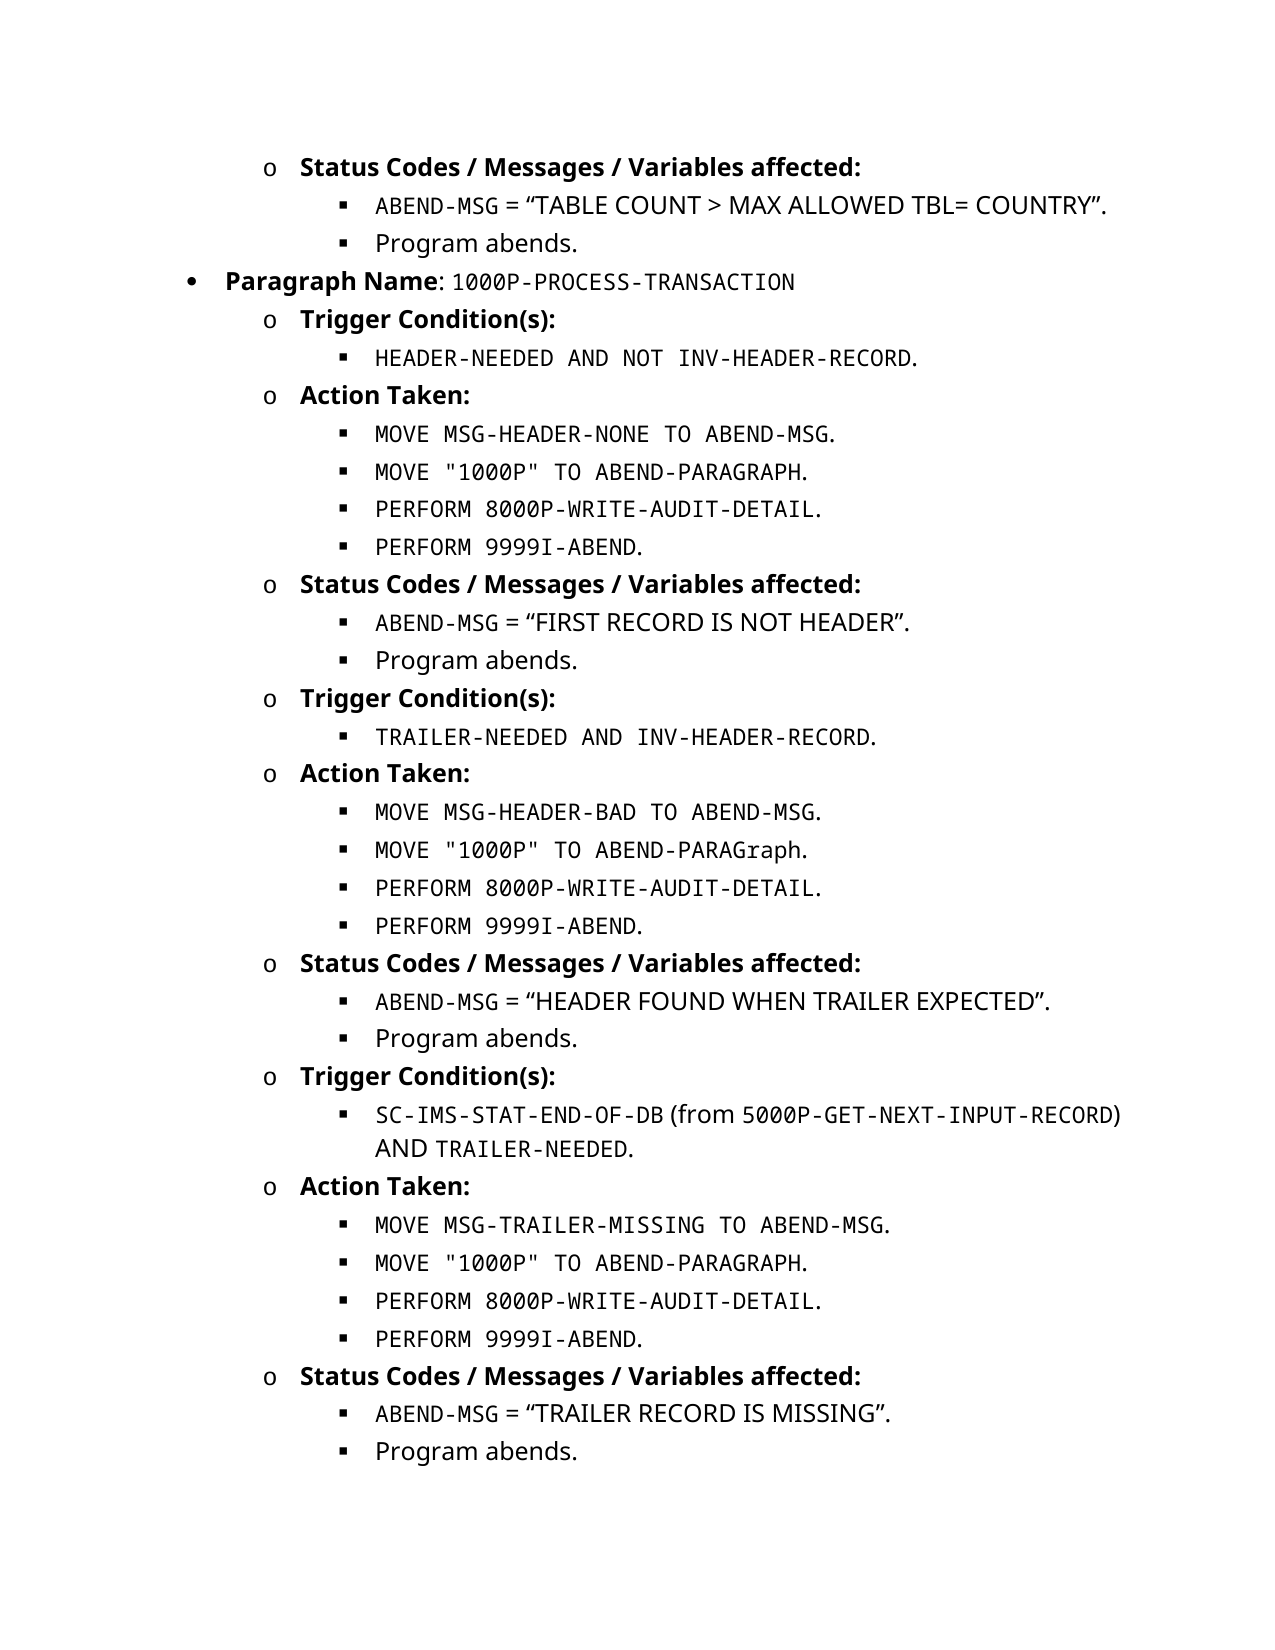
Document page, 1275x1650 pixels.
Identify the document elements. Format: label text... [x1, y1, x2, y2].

list Status Codes / Messages / Variables affected: [262, 150, 1125, 184]
list Status Codes / Messages / Variables affected: [262, 567, 1125, 601]
list Status Codes / Messages / Variables affected: [262, 945, 1125, 979]
list MOVE "1000P" TO ABEND-PARAGRAPH. [337, 453, 1125, 487]
list PERFORM 9999I-ABEND. [337, 907, 1125, 942]
list Program abends. [337, 226, 1125, 260]
list ABEND-MSG = “TABLE COUNT > MAX ALLOWED TBL= COUNTRY”. [337, 188, 1125, 222]
list MOVE MSG-TRAILER-MISSING TO ABEND-MSG. [337, 1207, 1125, 1241]
list Status Codes / Messages / Variables affected: [262, 1358, 1125, 1392]
list Program abends. [337, 1021, 1125, 1055]
list ABEND-MSG = “TRAILER RECORD IS MISSING”. [337, 1396, 1125, 1430]
list PERFORM 9999I-ABEND. [337, 529, 1125, 563]
list Trigger Condition(s): [262, 301, 1125, 336]
list SC-IMS-STAT-END-OF-DB (from 5000P-GET-NEXT-INPUT-RECORD) AND TRAILER-NEEDED. [337, 1097, 1125, 1165]
list Action Taken: [262, 377, 1125, 412]
list Trigger Condition(s): [262, 1059, 1125, 1093]
list Program abends. [337, 1434, 1125, 1468]
list ABEND-MSG = “HEADER FOUND WHEN TRAILER EXPECTED”. [337, 983, 1125, 1017]
list PERFORM 9999I-ABEND. [337, 1320, 1125, 1354]
list MOVE "1000P" TO ABEND-PARAGraph. [337, 832, 1125, 866]
list Trigger Condition(s): [262, 680, 1125, 714]
list HEADER-NEEDED AND NOT INV-HEADER-RECORD. [337, 339, 1125, 373]
list ABEND-MSG = “FIRST RECORD IS NOT HEADER”. [337, 604, 1125, 639]
list PERFORM 8000P-WRITE-AUDIT-DETAIL. [337, 1282, 1125, 1317]
list Action Taken: [262, 1169, 1125, 1203]
list Paragraph Name: 1000P-PROCESS-TRANSACTION [187, 264, 1125, 298]
list PERFORM 8000P-WRITE-AUDIT-DETAIL. [337, 870, 1125, 904]
list Program abends. [337, 642, 1125, 676]
list MOVE "1000P" TO ABEND-PARAGRAPH. [337, 1245, 1125, 1279]
list MOVE MSG-HEADER-BAD TO ABEND-MSG. [337, 794, 1125, 828]
list PERFORM 8000P-WRITE-AUDIT-DETAIL. [337, 491, 1125, 525]
list TRAILER-NEEDED AND INV-HEADER-RECORD. [337, 718, 1125, 752]
list Action Taken: [262, 756, 1125, 790]
list MOVE MSG-HEADER-NONE TO ABEND-MSG. [337, 415, 1125, 449]
